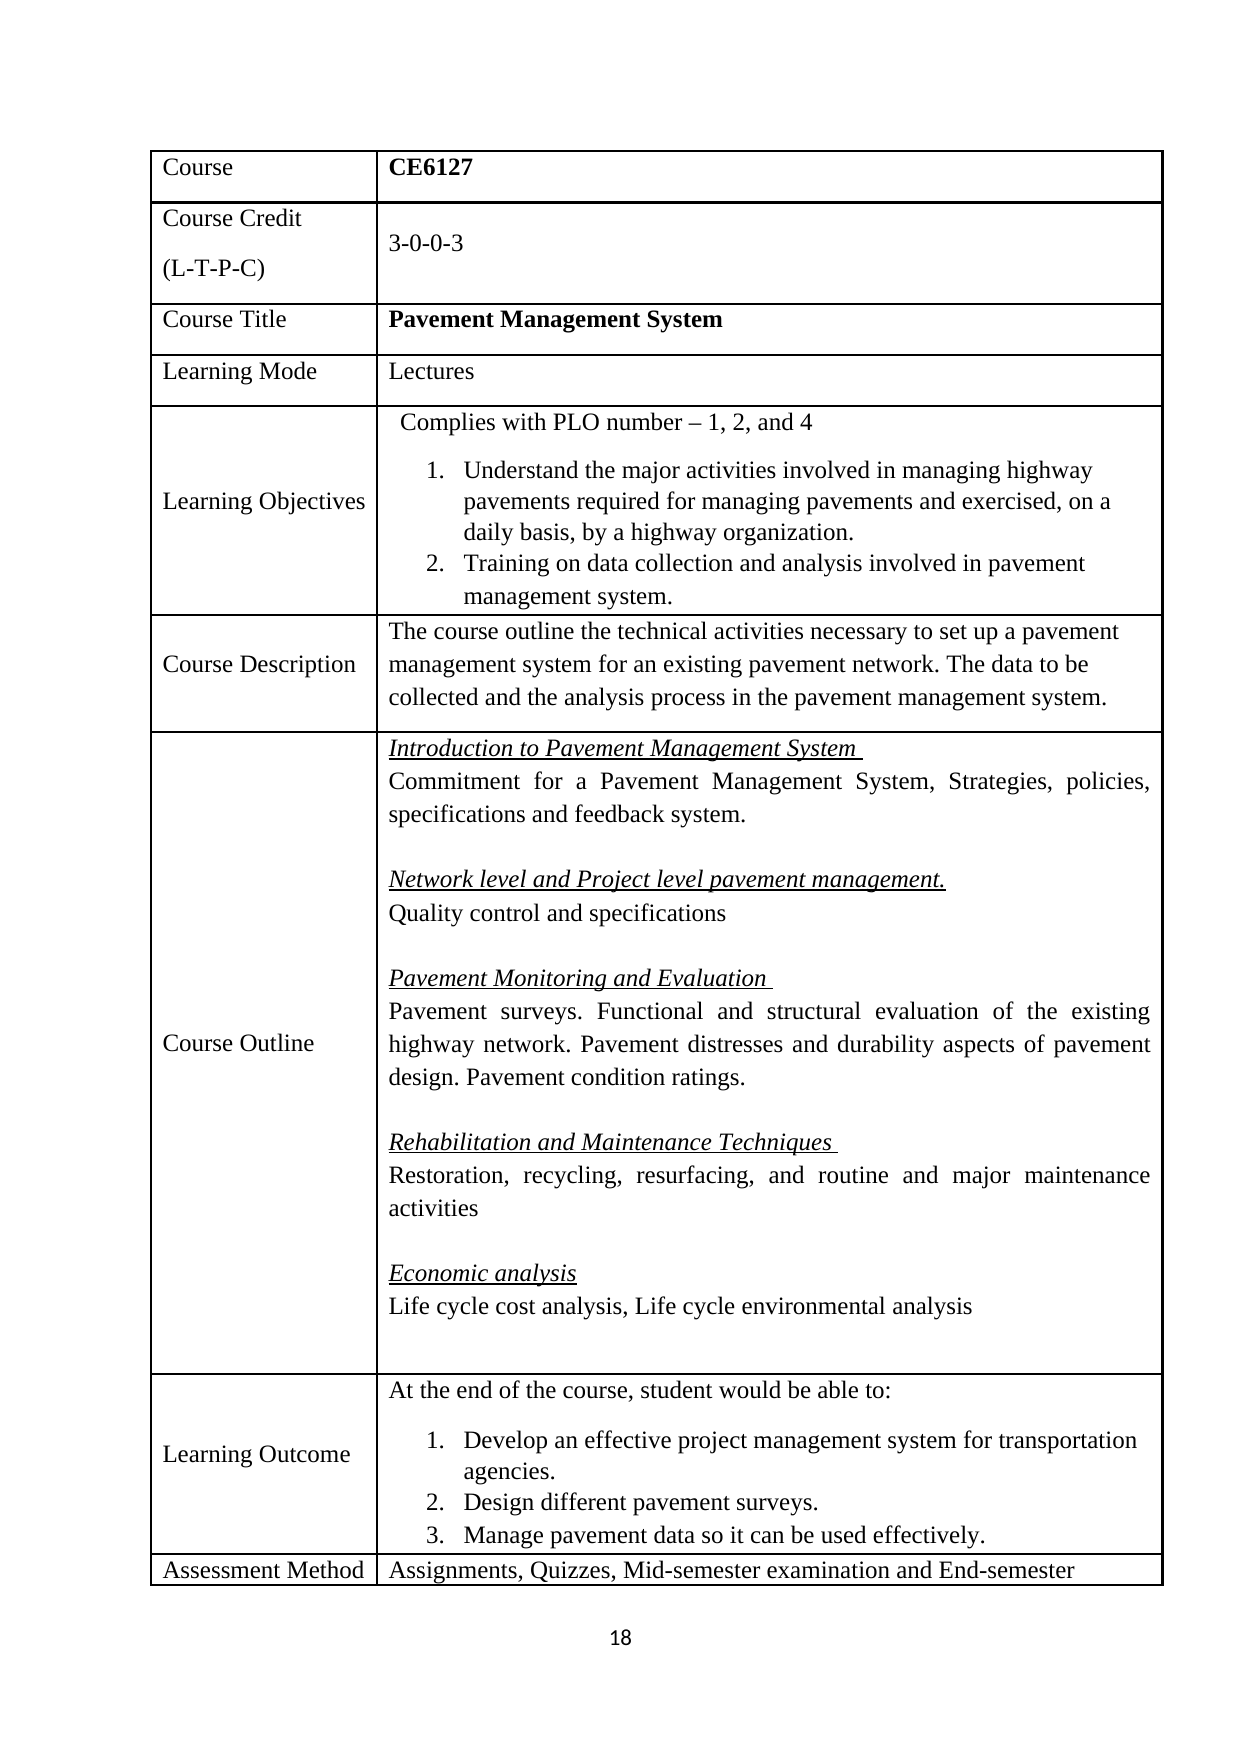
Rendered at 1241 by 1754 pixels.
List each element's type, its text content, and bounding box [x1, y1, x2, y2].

table_cell At the end of the course, student would be able to: Develop an effective project management system for transportation agencies. Design different pavement surveys. Manage pavement data so it can be used effectively. [378, 1375, 1161, 1552]
table_cell Learning Objectives [152, 407, 376, 614]
table_cell Complies with PLO number – 1, 2, and 4 Understand the major activities involved in managing highway pavements required for managing pavements and exercised, on a daily basis, by a highway organization. Training on data collection and analysis involved in pavement management system. [378, 407, 1161, 614]
table_cell Assessment Method [152, 1555, 376, 1584]
table_header CE6127 [378, 152, 1161, 201]
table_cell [378, 1555, 1161, 1584]
table_cell Learning Outcome [152, 1375, 376, 1552]
table_cell Course Outline [152, 733, 376, 1373]
table_cell Course Title [152, 305, 376, 354]
table_cell Pavement Management System [378, 305, 1161, 354]
table_header Course [152, 152, 376, 201]
table_cell Learning Mode [152, 356, 376, 405]
table_cell Lectures [378, 356, 1161, 405]
table_cell Introduction to Pavement Management System Commitment for a Pavement Management System, Strategies, policies, specifications and feedback system. Network level and Project level pavement management. Quality control and specifications Pavement Monitoring and Evaluation Pavement surveys. Functional and structural evaluation of the existing highway network. Pavement distresses and durability aspects of pavement design. Pavement condition ratings. Rehabilitation and Maintenance Techniques Restoration, recycling, resurfacing, and routine and major maintenance activities Economic analysis Life cycle cost analysis, Life cycle environmental analysis [378, 733, 1161, 1373]
table_cell The course outline the technical activities necessary to set up a pavement management system for an existing pavement network. The data to be collected and the analysis process in the pavement management system. [378, 616, 1161, 731]
table_cell 3-0-0-3 [378, 204, 1161, 302]
table_cell Course Credit (L-T-P-C) [152, 204, 376, 302]
table_cell Course Description [152, 616, 376, 731]
